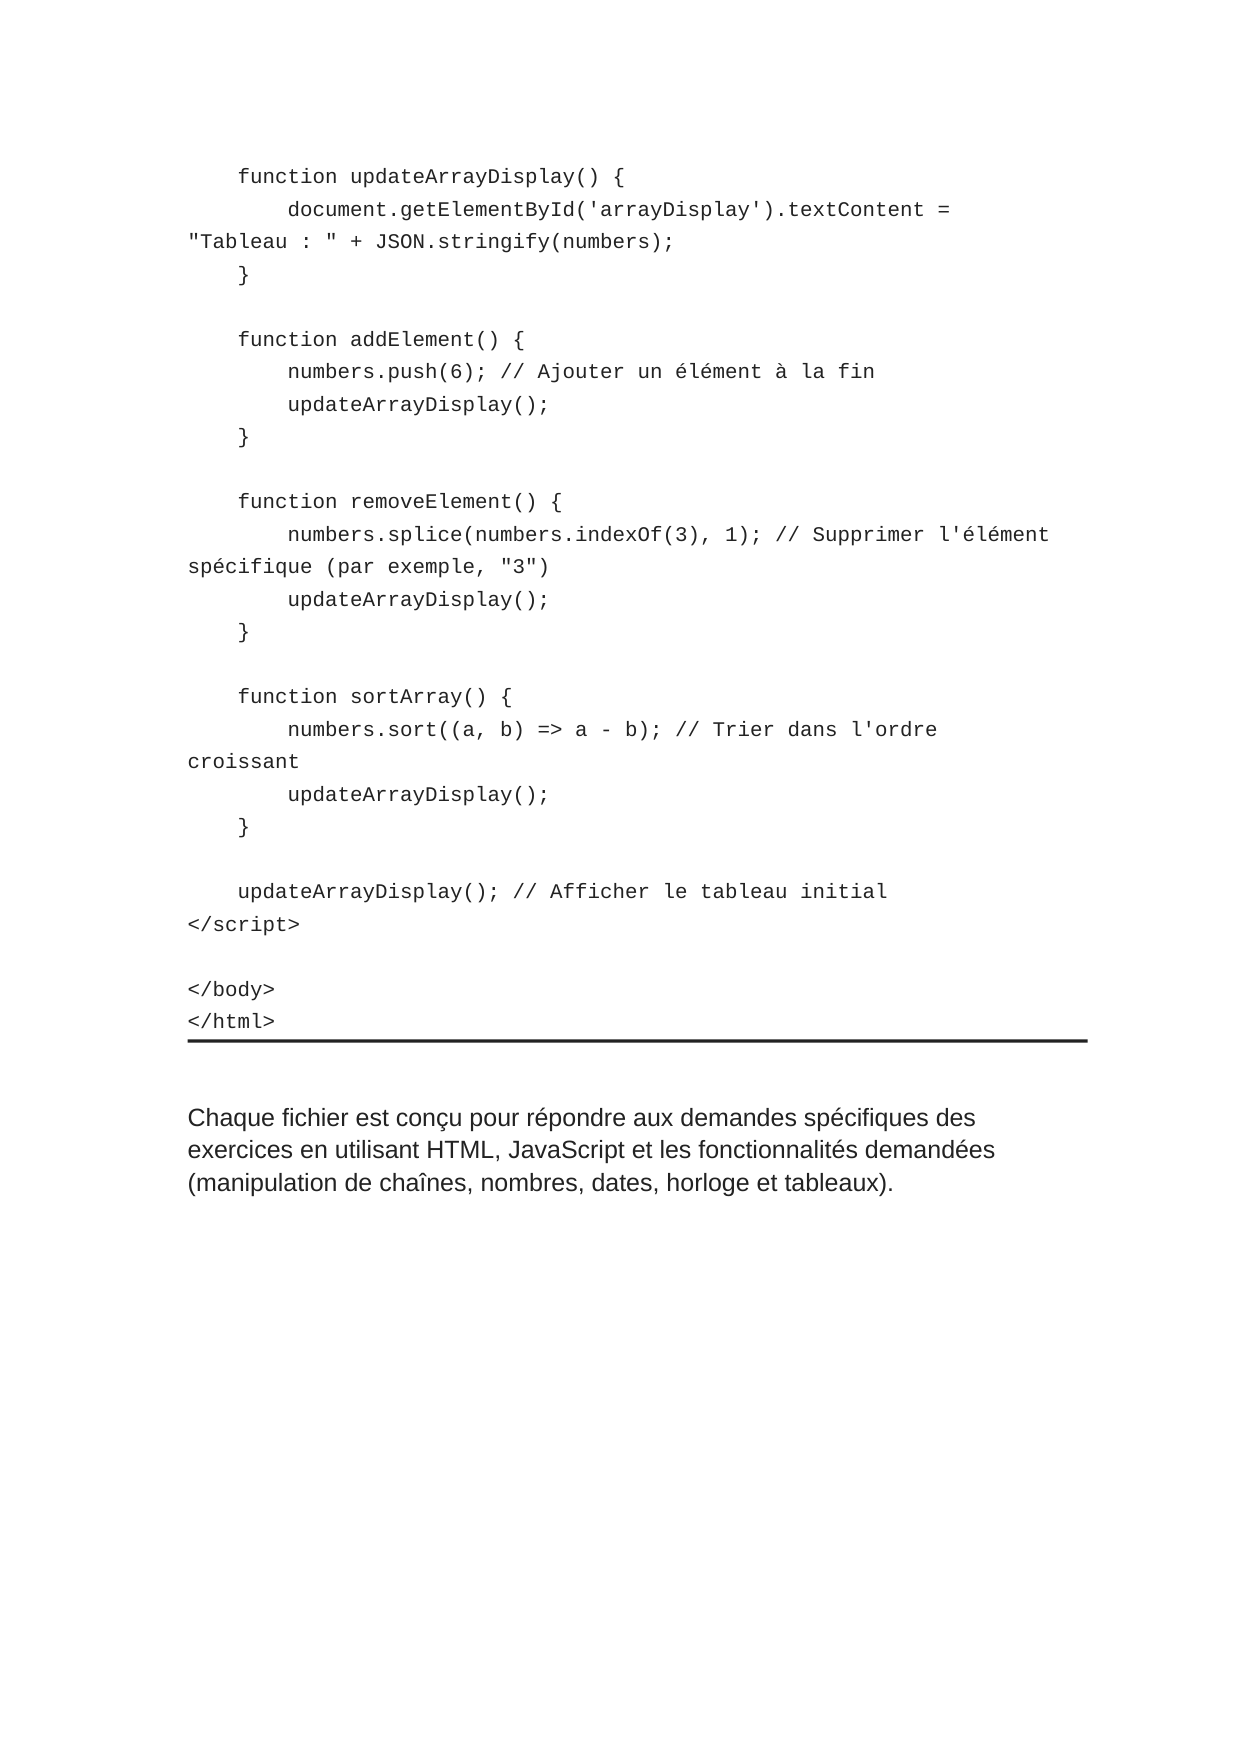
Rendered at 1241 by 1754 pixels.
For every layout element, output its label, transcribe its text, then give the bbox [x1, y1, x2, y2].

text function sortArray() { [187, 682, 1053, 714]
text document.getElementById('arrayDisplay').textContent = "Tableau : " + JSON.stringify(numbers); [187, 194, 1053, 259]
text numbers.sort((a, b) => a - b); // Trier dans l'ordre croissant [187, 714, 1053, 779]
text updateArrayDisplay(); [187, 779, 1053, 812]
text } [187, 812, 1053, 844]
text } [187, 259, 1053, 292]
text numbers.splice(numbers.indexOf(3), 1); // Supprimer l'élément spécifique (par exemple, "3") [187, 519, 1053, 584]
text } [187, 422, 1053, 454]
text updateArrayDisplay(); [187, 584, 1053, 617]
text updateArrayDisplay(); // Afficher le tableau initial [187, 877, 1053, 909]
text </script> [187, 909, 1053, 942]
text function addElement() { [187, 324, 1053, 357]
text function removeElement() { [187, 487, 1053, 519]
text function updateArrayDisplay() { [187, 162, 1053, 194]
text numbers.push(6); // Ajouter un élément à la fin [187, 357, 1053, 389]
text Chaque fichier est conçu pour répondre aux demandes spécifiques des exercices en utilisant HTML, JavaScript et les fonctionnalités demandées (manipulation de chaînes, nombres, dates, horloge et tableaux). [187, 1101, 1053, 1199]
text } [187, 617, 1053, 649]
text </html> [187, 1007, 1053, 1039]
text </body> [187, 974, 1053, 1007]
text updateArrayDisplay(); [187, 389, 1053, 422]
